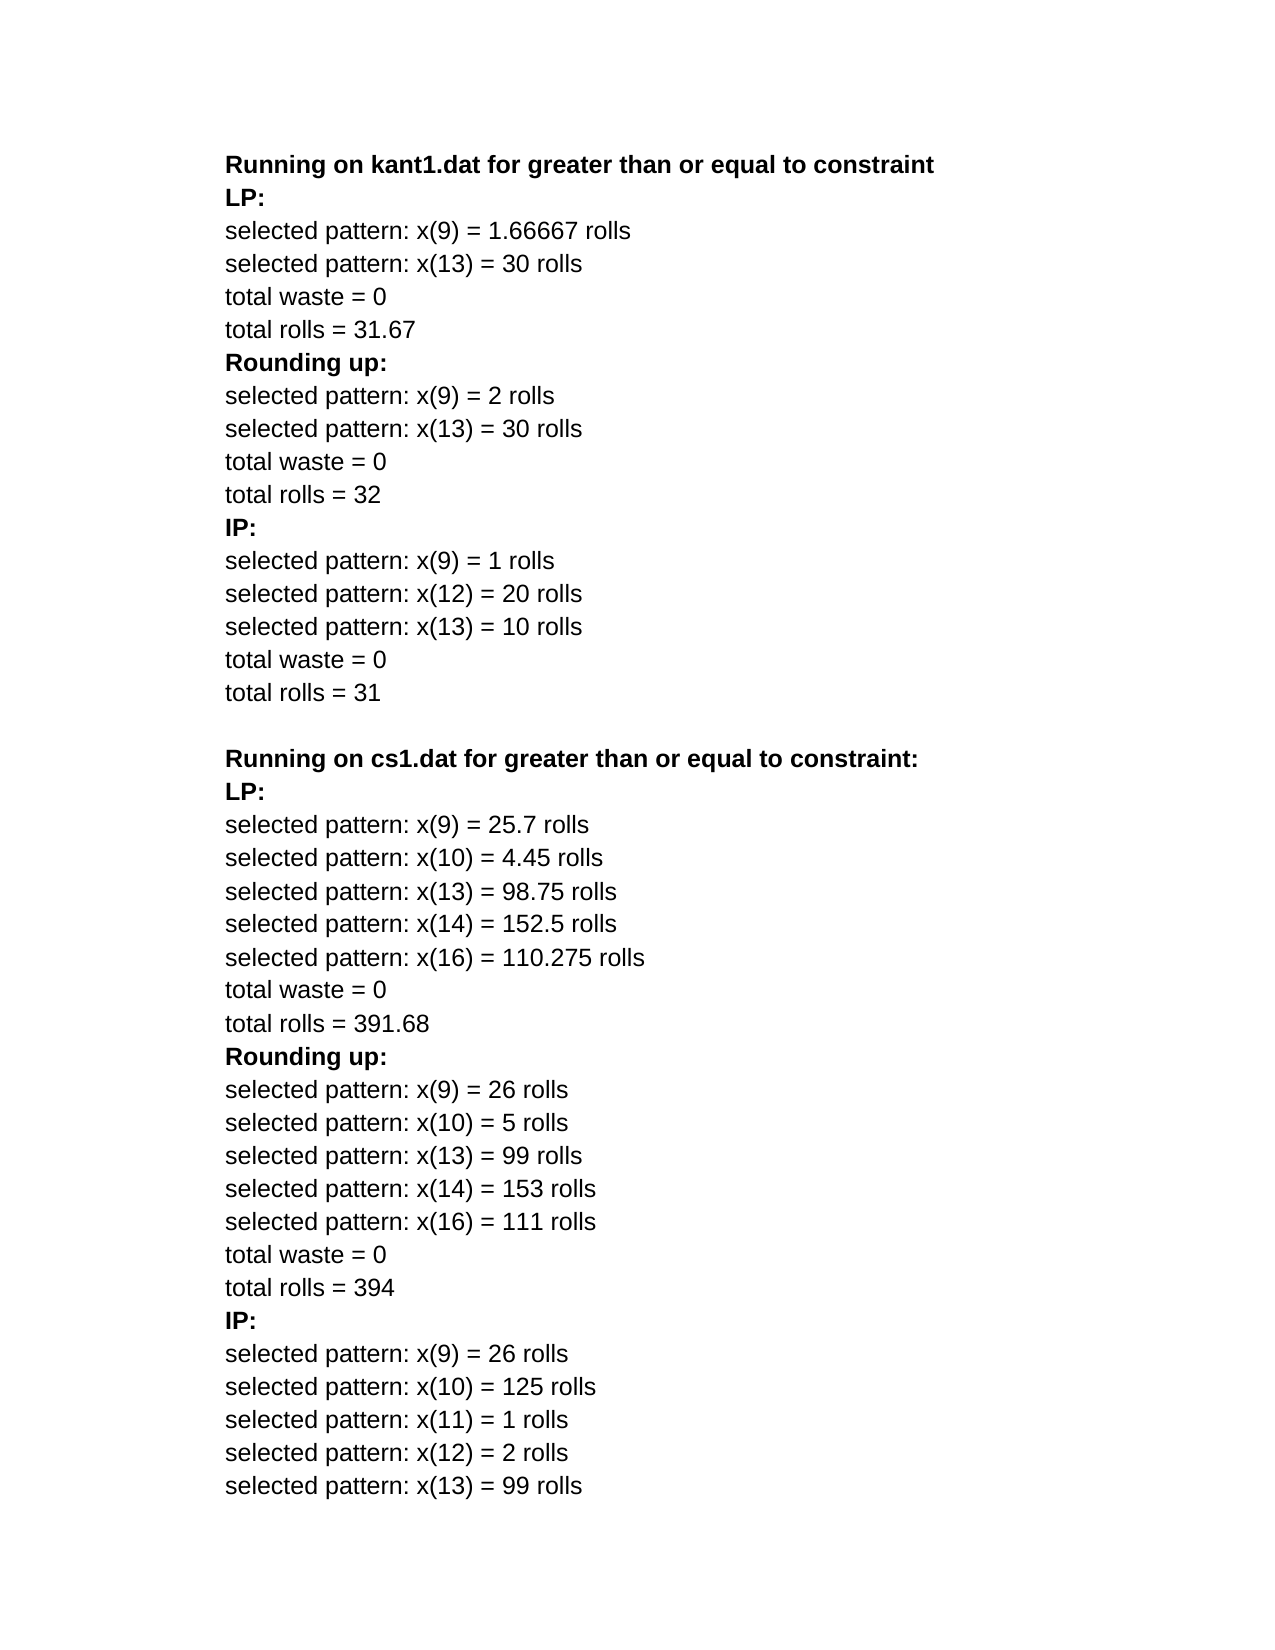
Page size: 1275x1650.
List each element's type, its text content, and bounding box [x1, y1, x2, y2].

text selected pattern: x(9) = 25.7 rolls [225, 810, 1125, 839]
text total rolls = 31.67 [225, 315, 1125, 344]
text selected pattern: x(10) = 5 rolls [225, 1108, 1125, 1136]
text selected pattern: x(12) = 20 rolls [225, 579, 1125, 608]
text total rolls = 394 [225, 1273, 1125, 1301]
text selected pattern: x(12) = 2 rolls [225, 1438, 1125, 1467]
text selected pattern: x(13) = 99 rolls [225, 1141, 1125, 1169]
text selected pattern: x(9) = 26 rolls [225, 1339, 1125, 1367]
text total rolls = 32 [225, 480, 1125, 509]
text selected pattern: x(13) = 30 rolls [225, 249, 1125, 278]
text selected pattern: x(16) = 110.275 rolls [225, 942, 1125, 971]
text Running on kant1.dat for greater than or equal to constraint [225, 150, 1125, 179]
text total rolls = 31 [225, 678, 1125, 707]
text total rolls = 391.68 [225, 1008, 1125, 1037]
text selected pattern: x(16) = 111 rolls [225, 1207, 1125, 1235]
text Rounding up: [225, 1042, 1125, 1070]
text IP: [225, 1306, 1125, 1334]
text selected pattern: x(10) = 125 rolls [225, 1372, 1125, 1401]
text selected pattern: x(9) = 1 rolls [225, 546, 1125, 575]
text total waste = 0 [225, 1240, 1125, 1268]
text selected pattern: x(14) = 152.5 rolls [225, 909, 1125, 938]
text selected pattern: x(14) = 153 rolls [225, 1174, 1125, 1202]
text total waste = 0 [225, 645, 1125, 674]
text selected pattern: x(13) = 30 rolls [225, 414, 1125, 443]
text selected pattern: x(13) = 98.75 rolls [225, 876, 1125, 905]
text selected pattern: x(10) = 4.45 rolls [225, 843, 1125, 872]
text selected pattern: x(9) = 26 rolls [225, 1074, 1125, 1103]
text Running on cs1.dat for greater than or equal to constraint: [225, 744, 1125, 773]
text total waste = 0 [225, 447, 1125, 476]
text selected pattern: x(11) = 1 rolls [225, 1405, 1125, 1433]
text total waste = 0 [225, 976, 1125, 1004]
text LP: [225, 183, 1125, 212]
text selected pattern: x(9) = 2 rolls [225, 381, 1125, 410]
text Rounding up: [225, 348, 1125, 377]
text total waste = 0 [225, 282, 1125, 311]
text LP: [225, 777, 1125, 806]
text IP: [225, 513, 1125, 542]
text selected pattern: x(13) = 10 rolls [225, 612, 1125, 641]
text selected pattern: x(13) = 99 rolls [225, 1471, 1125, 1499]
text selected pattern: x(9) = 1.66667 rolls [225, 216, 1125, 245]
